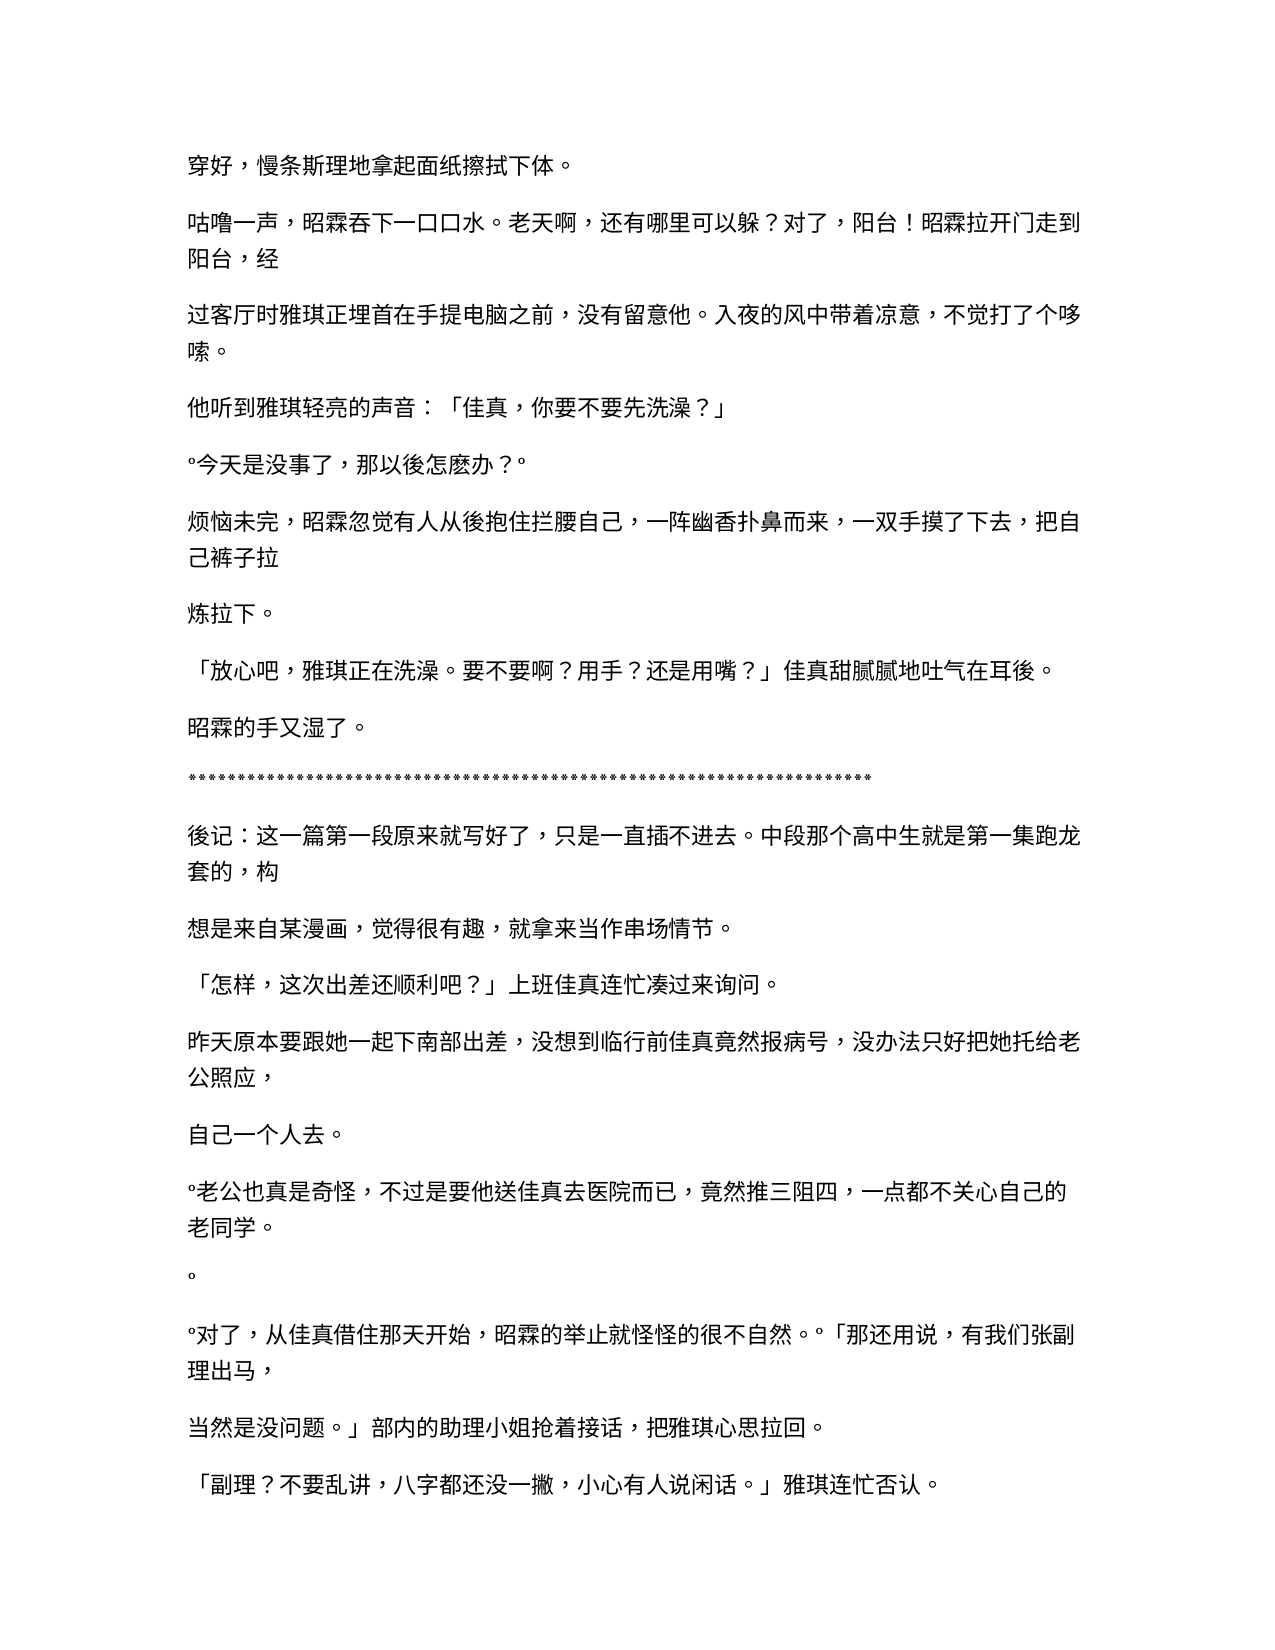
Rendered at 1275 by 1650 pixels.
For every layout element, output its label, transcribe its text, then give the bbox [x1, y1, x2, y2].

text 「放心吧，雅琪正在洗澡。要不要啊？用手？还是用嘴？」佳真甜腻腻地吐气在耳後。 [187, 655, 1087, 686]
text 想是来自某漫画，觉得很有趣，就拿来当作串场情节。 [187, 912, 1087, 944]
text 当然是没问题。」部内的助理小姐抢着接话，把雅琪心思拉回。 [187, 1412, 1087, 1443]
text °对了，从佳真借住那天开始，昭霖的举止就怪怪的很不自然。°「那还用说，有我们张副理出马， [187, 1319, 1087, 1386]
text 烦恼未完，昭霖忽觉有人从後抱住拦腰自己，一阵幽香扑鼻而来，一双手摸了下去，把自己裤子拉 [187, 506, 1087, 573]
text 後记∶这一篇第一段原来就写好了，只是一直插不进去。中段那个高中生就是第一集跑龙套的，构 [187, 820, 1087, 887]
text 「副理？不要乱讲，八字都还没一撇，小心有人说闲话。」雅琪连忙否认。 [187, 1469, 1087, 1500]
text 他听到雅琪轻亮的声音∶「佳真，你要不要先洗澡？」 [187, 392, 1087, 423]
text 昭霖的手又湿了。 [187, 712, 1087, 743]
text 自己一个人去。 [187, 1119, 1087, 1150]
text °老公也真是奇怪，不过是要他送佳真去医院而已，竟然推三阻四，一点都不关心自己的老同学。 [187, 1176, 1087, 1243]
text 咕噜一声，昭霖吞下一口口水。老天啊，还有哪里可以躲？对了，阳台！昭霖拉开门走到阳台，经 [187, 207, 1087, 274]
text °今天是没事了，那以後怎麽办？° [187, 449, 1087, 480]
text 穿好，慢条斯理地拿起面纸擦拭下体。 [187, 150, 1087, 181]
text 过客厅时雅琪正埋首在手提电脑之前，没有留意他。入夜的风中带着凉意，不觉打了个哆嗦。 [187, 299, 1087, 367]
text 昨天原本要跟她一起下南部出差，没想到临行前佳真竟然报病号，没办法只好把她托给老公照应， [187, 1026, 1087, 1093]
text 炼拉下。 [187, 598, 1087, 630]
text 「怎样，这次出差还顺利吧？」上班佳真连忙凑过来询问。 [187, 969, 1087, 1001]
text ********************************************************************** [187, 769, 1087, 795]
text ° [187, 1268, 1087, 1294]
